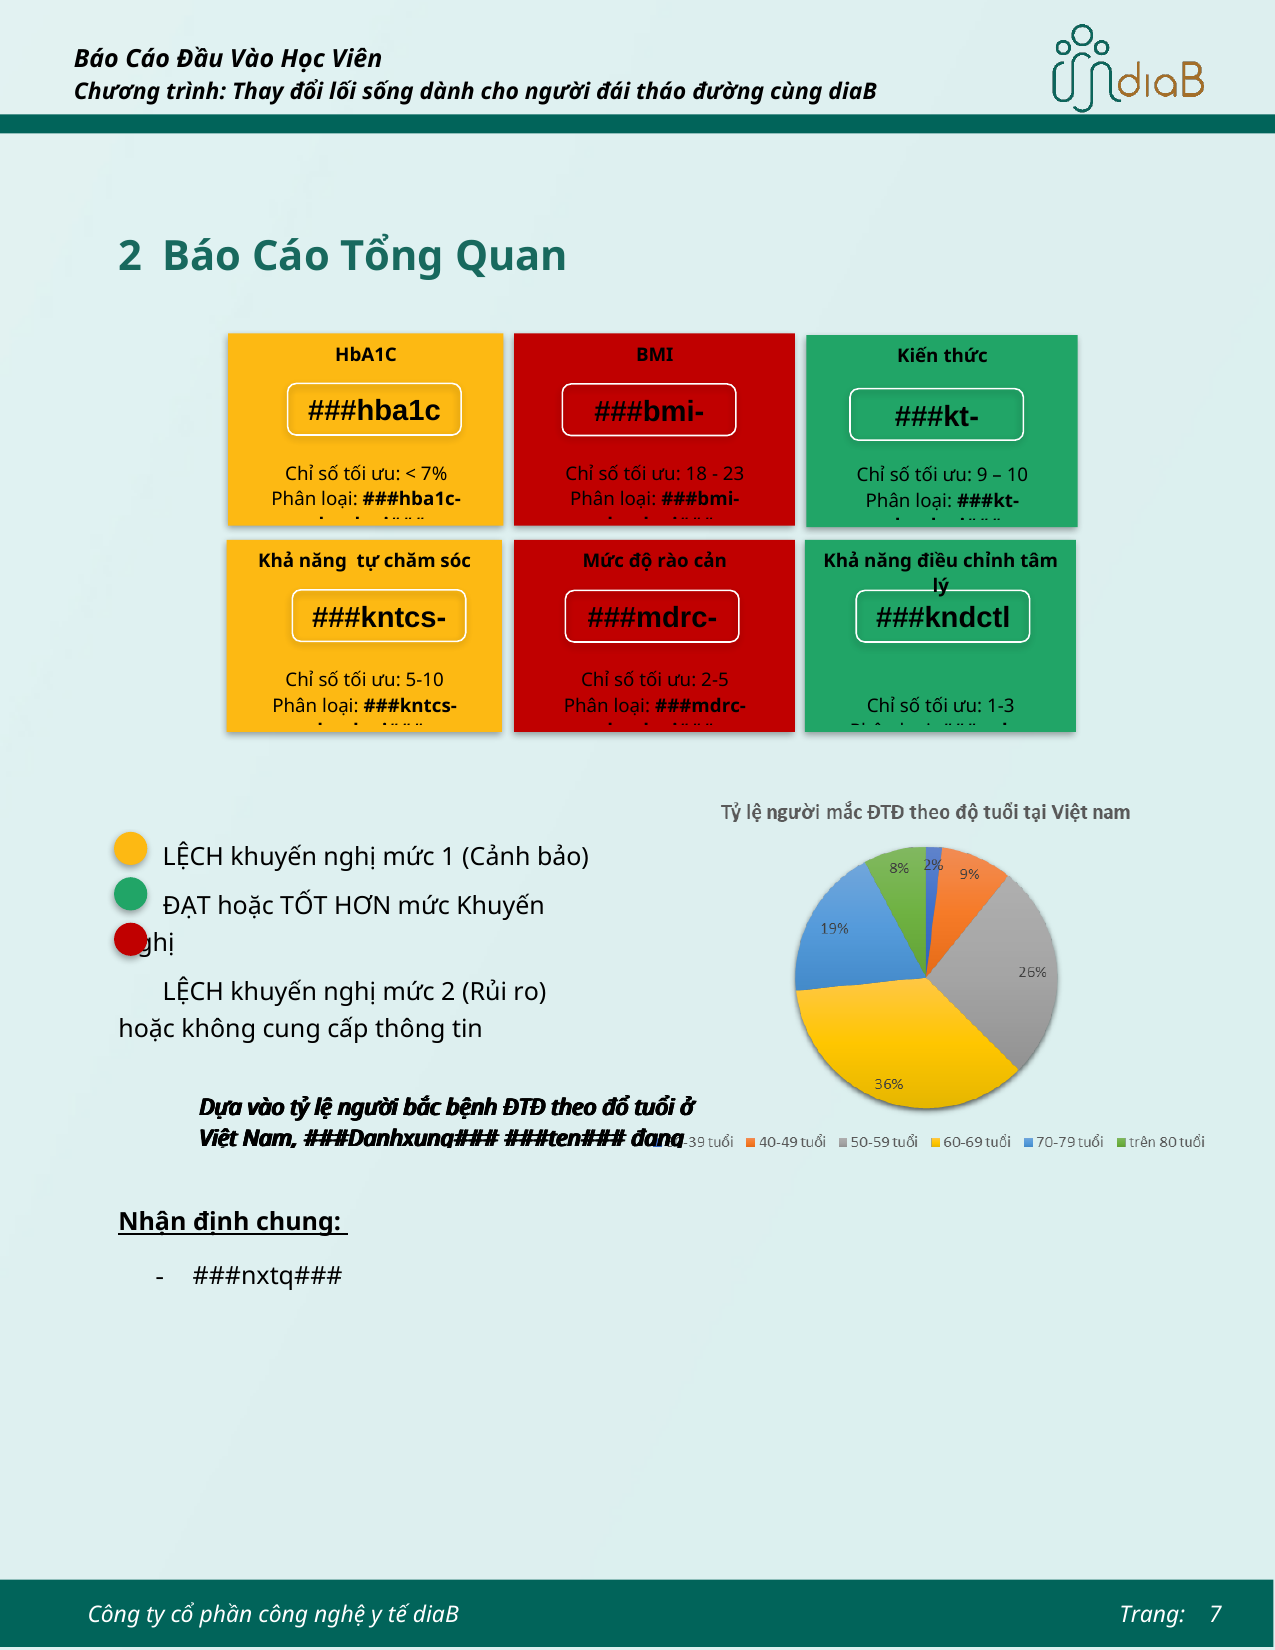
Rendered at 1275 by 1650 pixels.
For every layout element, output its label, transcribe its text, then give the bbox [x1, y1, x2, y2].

subtitle Báo Cáo Tổng Quan [118, 226, 1186, 283]
picture [0, 0, 1275, 114]
picture [0, 134, 1275, 1650]
text LỆCH khuyến nghị mức 2 (Rủi ro) hoặc không cung cấp thông tin [118, 974, 607, 1045]
text ĐẠT hoặc TỐT HƠN mức Khuyến Nghị [118, 888, 607, 959]
list ###nxtq### [155, 1257, 1186, 1291]
text Nhận định chung: [118, 1204, 1186, 1238]
text LỆCH khuyến nghị mức 1 (Cảnh bảo) [134, 838, 607, 873]
